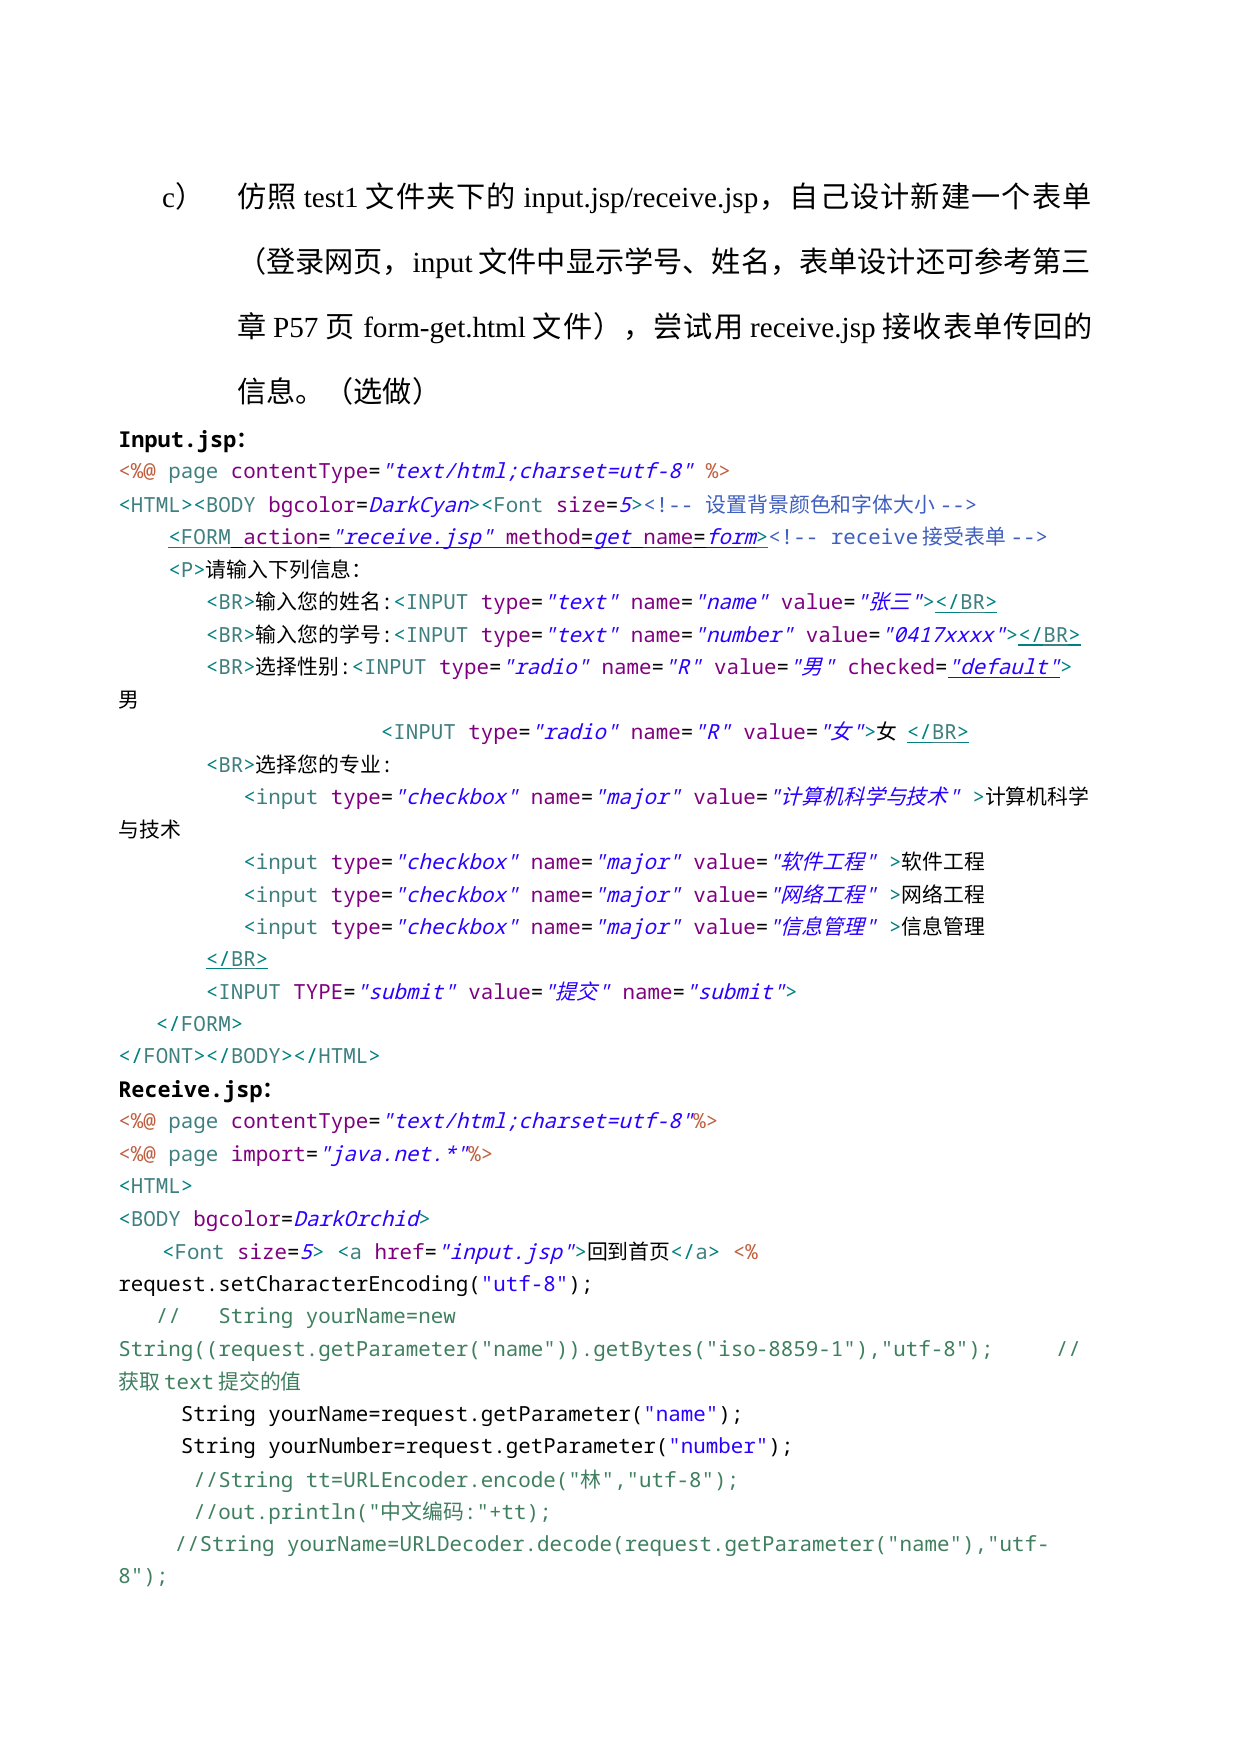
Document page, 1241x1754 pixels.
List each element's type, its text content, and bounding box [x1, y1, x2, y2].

text <%@ page contentType="text/html;charset=utf-8"%> [118, 1104, 1093, 1137]
text <input type="checkbox" name="major" value="网络工程" >网络工程 [118, 877, 1093, 909]
text <INPUT TYPE="submit" value="提交" name="submit"> [118, 974, 1093, 1007]
text // String yourName=new String((request.getParameter("name")).getBytes("iso-8859-1"),"utf-8"); // 获取text提交的值 [118, 1299, 1093, 1397]
text <input type="checkbox" name="major" value="计算机科学与技术" >计算机科学与技术 [118, 779, 1093, 844]
text <BR>选择性别:<INPUT type="radio" name="R" value="男" checked="default">男 [118, 649, 1093, 714]
text String yourNumber=request.getParameter("number"); [118, 1429, 1093, 1462]
text Input.jsp： [118, 422, 1093, 454]
text </BR> [118, 942, 1093, 974]
text </FONT></BODY></HTML> [118, 1039, 1093, 1072]
text <input type="checkbox" name="major" value="信息管理" >信息管理 [118, 909, 1093, 942]
list 仿照test1文件夹下的input.jsp/receive.jsp，自己设计新建一个表单（登录网页，input文件中显示学号、姓名，表单设计还可参考第三章P57页 form-get.html文件），尝试用receive.jsp接收表单传回的信息。（选做） [162, 162, 1093, 422]
text </FORM> [118, 1007, 1093, 1039]
text <HTML> [118, 1169, 1093, 1202]
text <BR>选择您的专业: [118, 747, 1093, 779]
text <input type="checkbox" name="major" value="软件工程" >软件工程 [118, 844, 1093, 877]
text <FORM action="receive.jsp" method=get name=form><!-- receive接受表单 --> [118, 519, 1093, 552]
text //String yourName=URLDecoder.decode(request.getParameter("name"),"utf-8"); [118, 1527, 1093, 1592]
text String yourName=request.getParameter("name"); [118, 1397, 1093, 1429]
text <HTML><BODY bgcolor=DarkCyan><Font size=5><!-- 设置背景颜色和字体大小 --> [118, 487, 1093, 519]
text <BODY bgcolor=DarkOrchid> [118, 1202, 1093, 1234]
text <BR>输入您的学号:<INPUT type="text" name="number" value="0417xxxx"></BR> [118, 617, 1093, 649]
text <INPUT type="radio" name="R" value="女">女 </BR> [118, 714, 1093, 747]
text <P>请输入下列信息： [118, 552, 1093, 584]
text //String tt=URLEncoder.encode("林","utf-8"); [118, 1462, 1093, 1494]
text <Font size=5> <a href="input.jsp">回到首页</a> <% request.setCharacterEncoding("utf-8"); [118, 1234, 1093, 1299]
text //out.println("中文编码:"+tt); [118, 1494, 1093, 1527]
text Receive.jsp： [118, 1072, 1093, 1104]
text <%@ page import="java.net.*"%> [118, 1137, 1093, 1169]
text <%@ page contentType="text/html;charset=utf-8" %> [118, 454, 1093, 487]
text <BR>输入您的姓名:<INPUT type="text" name="name" value="张三"></BR> [118, 584, 1093, 617]
